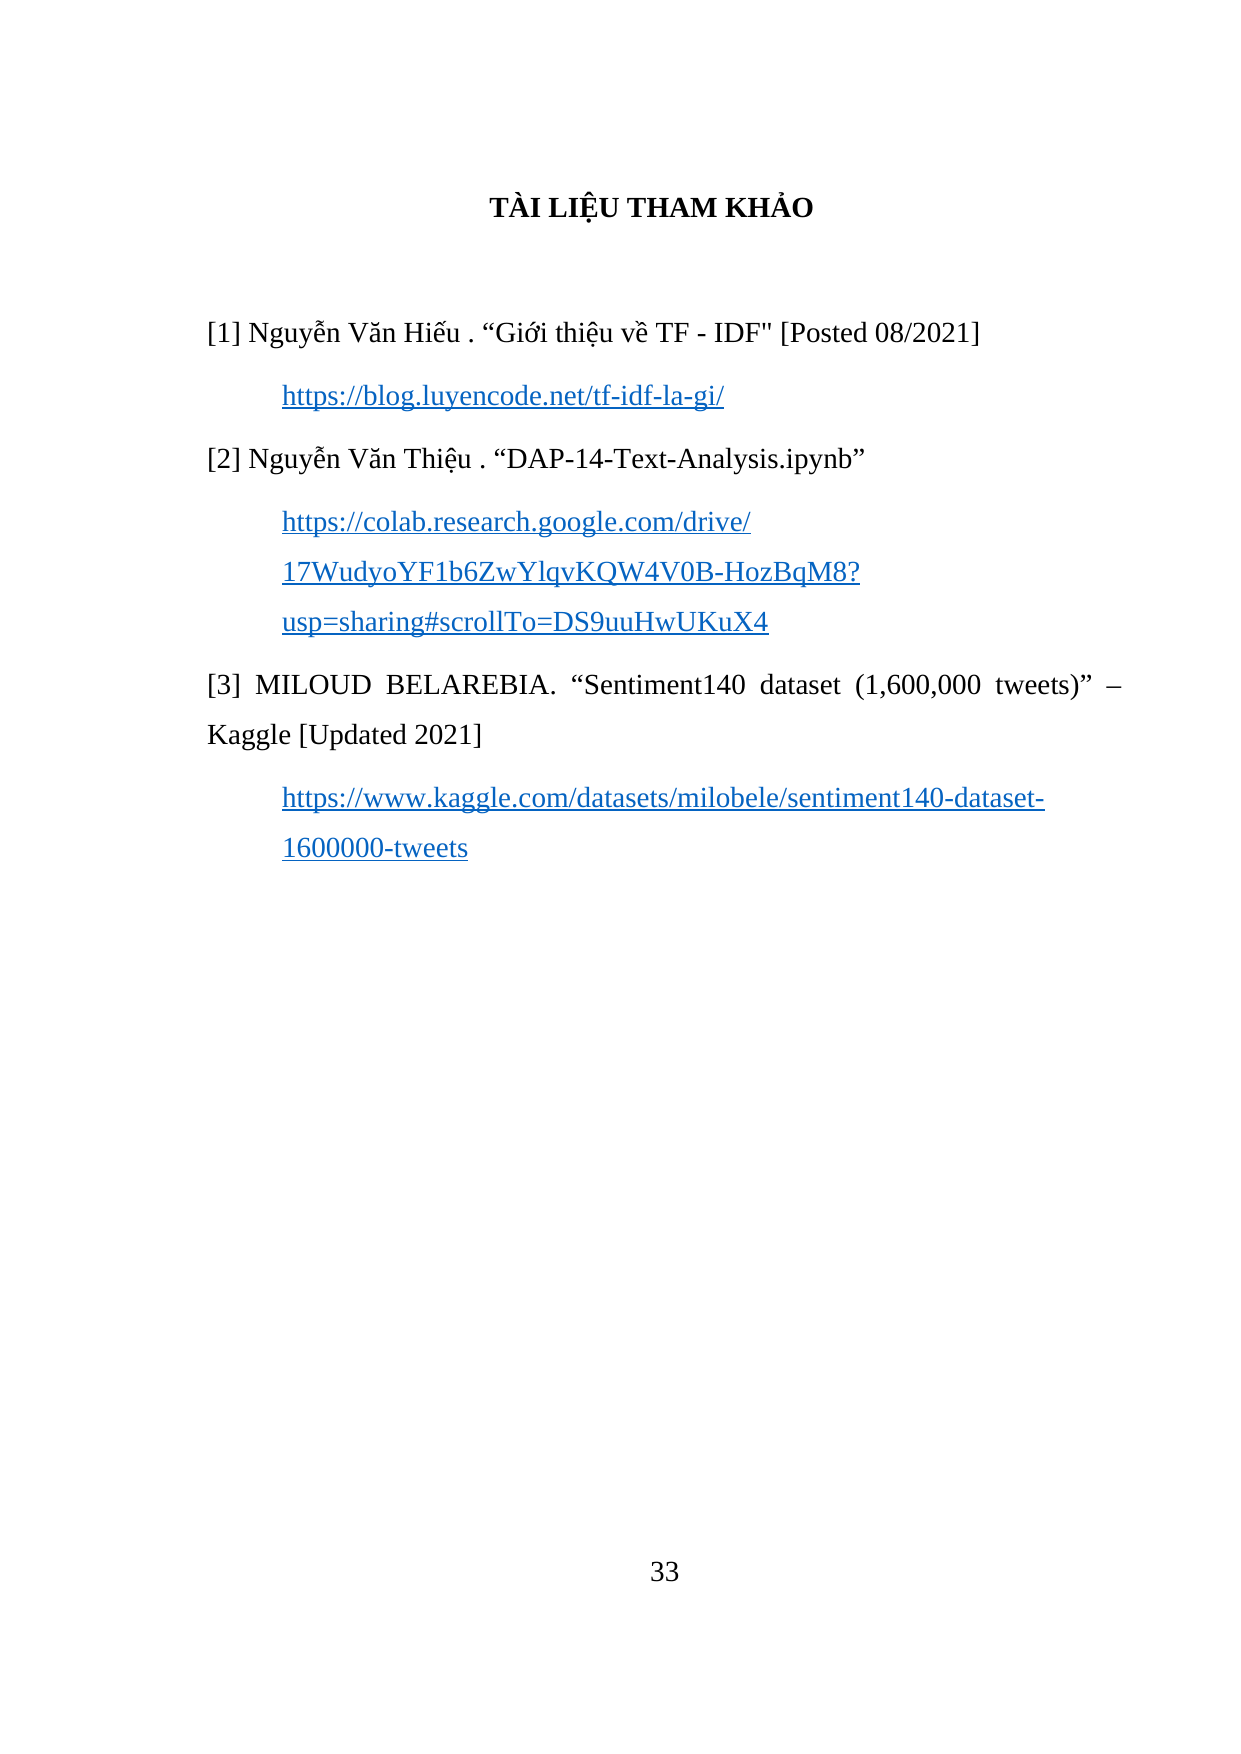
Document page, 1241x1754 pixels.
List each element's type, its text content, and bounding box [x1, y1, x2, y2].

subtitle TÀI LIỆU THAM KHẢO [207, 190, 1097, 223]
text [1] Nguyễn Văn Hiếu . “Giới thiệu về TF - IDF" [Posted 08/2021] [207, 315, 1122, 349]
list https://www.kaggle.com/datasets/milobele/sentiment140-dataset-1600000-tweets [282, 780, 1122, 864]
text [2] Nguyễn Văn Thiệu . “DAP-14-Text-Analysis.ipynb” [207, 441, 1122, 474]
list https://blog.luyencode.net/tf-idf-la-gi/ [282, 378, 1122, 412]
list https://colab.research.google.com/drive/17WudyoYF1b6ZwYlqvKQW4V0B-HozBqM8?usp=sharing#scrollTo=DS9uuHwUKuX4 [282, 504, 1122, 638]
text [3] MILOUD BELAREBIA. “Sentiment140 dataset (1,600,000 tweets)” – Kaggle [Updated 2021] [207, 667, 1122, 751]
